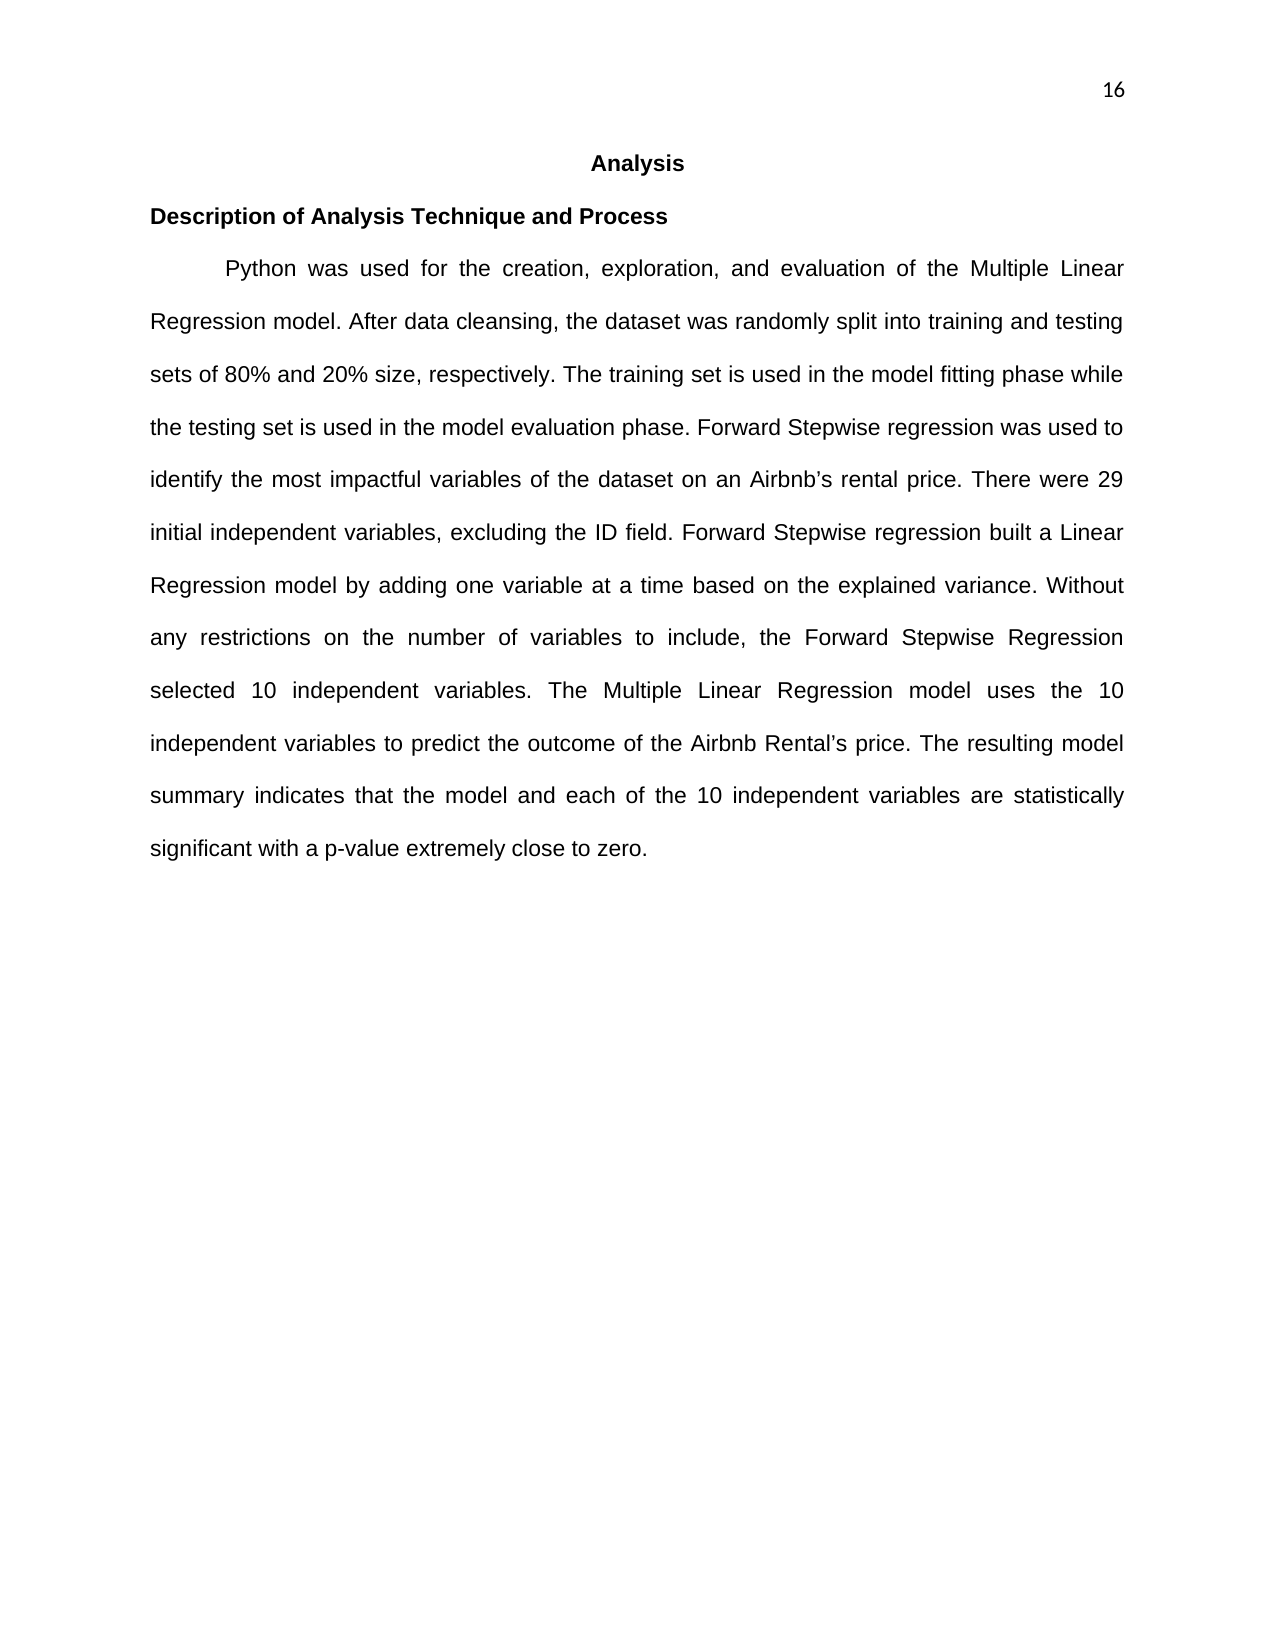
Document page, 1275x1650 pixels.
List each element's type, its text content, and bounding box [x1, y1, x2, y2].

text Python was used for the creation, exploration, and evaluation of the Multiple Linear Regression model. After data cleansing, the dataset was randomly split into training and testing sets of 80% and 20% size, respectively. The training set is used in the model fitting phase while the testing set is used in the model evaluation phase. Forward Stepwise regression was used to identify the most impactful variables of the dataset on an Airbnb’s rental price. There were 29 initial independent variables, excluding the ID field. Forward Stepwise regression built a Linear Regression model by adding one variable at a time based on the explained variance. Without any restrictions on the number of variables to include, the Forward Stepwise Regression selected 10 independent variables. The Multiple Linear Regression model uses the 10 independent variables to predict the outcome of the Airbnb Rental’s price. The resulting model summary indicates that the model and each of the 10 independent variables are statistically significant with a p-value extremely close to zero. [150, 255, 1125, 862]
text Analysis [150, 150, 1125, 176]
text Description of Analysis Technique and Process [150, 203, 1125, 229]
